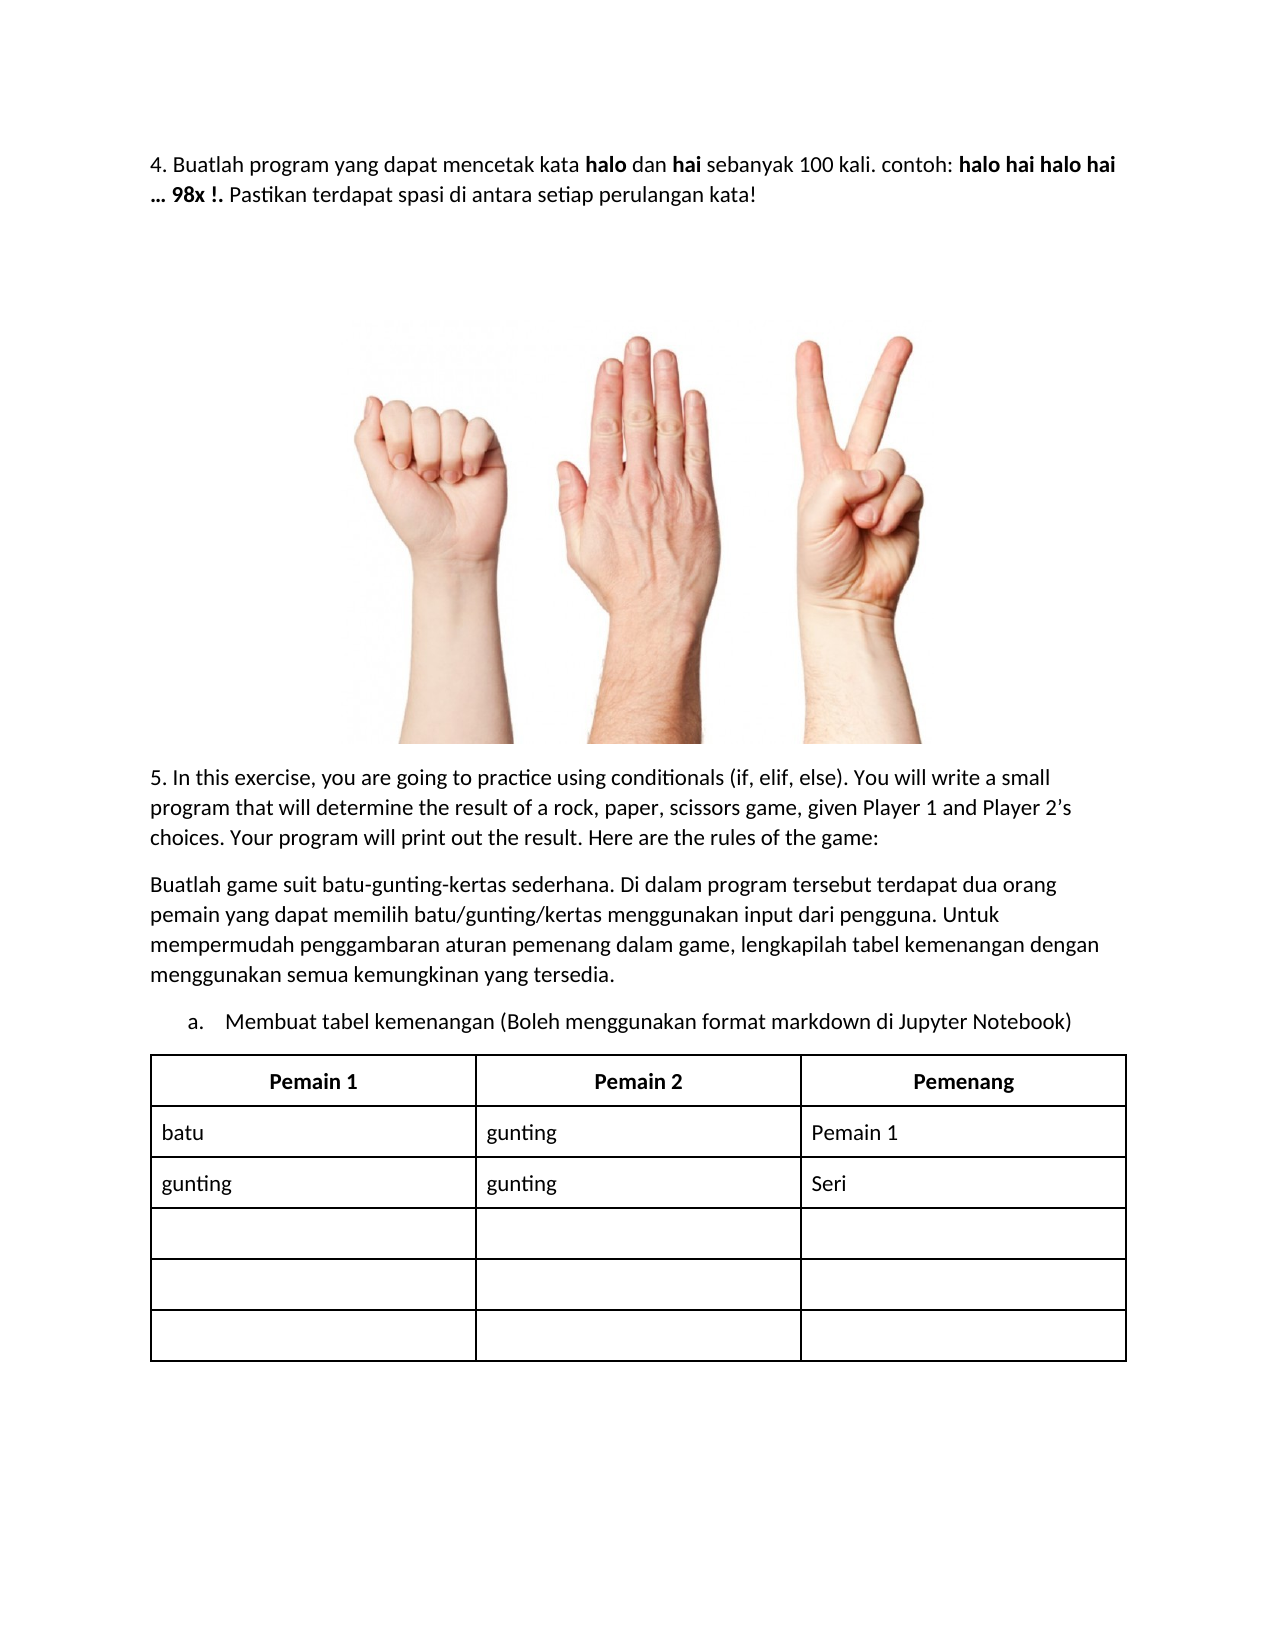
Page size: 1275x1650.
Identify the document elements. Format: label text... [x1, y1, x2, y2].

table_cell gunting [152, 1158, 475, 1207]
text Buatlah game suit batu-gunting-kertas sederhana. Di dalam program tersebut terdapat dua orang pemain yang dapat memilih batu/gunting/kertas menggunakan input dari pengguna. Untuk mempermudah penggambaran aturan pemenang dalam game, lengkapilah tabel kemenangan dengan menggunakan semua kemungkinan yang tersedia. [150, 870, 1125, 988]
table_cell [802, 1209, 1125, 1258]
picture [341, 320, 934, 744]
table_header Pemain 2 [477, 1056, 800, 1105]
table_cell [152, 1311, 475, 1360]
table_cell [477, 1260, 800, 1309]
table_cell batu [152, 1107, 475, 1156]
table_cell [152, 1260, 475, 1309]
table_cell Seri [802, 1158, 1125, 1207]
table_header Pemenang [802, 1056, 1125, 1105]
table_cell Pemain 1 [802, 1107, 1125, 1156]
table_cell [477, 1209, 800, 1258]
table_cell [802, 1311, 1125, 1360]
list Membuat tabel kemenangan (Boleh menggunakan format markdown di Jupyter Notebook) [187, 1007, 1125, 1035]
text 5. In this exercise, you are going to practice using conditionals (if, elif, else). You will write a small program that will determine the result of a rock, paper, scissors game, given Player 1 and Player 2’s choices. Your program will print out the result. Here are the rules of the game: [150, 763, 1125, 851]
table_cell [802, 1260, 1125, 1309]
table_cell gunting [477, 1158, 800, 1207]
table_header Pemain 1 [152, 1056, 475, 1105]
text 4. Buatlah program yang dapat mencetak kata halo dan hai sebanyak 100 kali. contoh: halo hai halo hai … 98x !. Pastikan terdapat spasi di antara setiap perulangan kata! [150, 150, 1125, 208]
table_cell [477, 1311, 800, 1360]
table_cell [152, 1209, 475, 1258]
table_cell gunting [477, 1107, 800, 1156]
